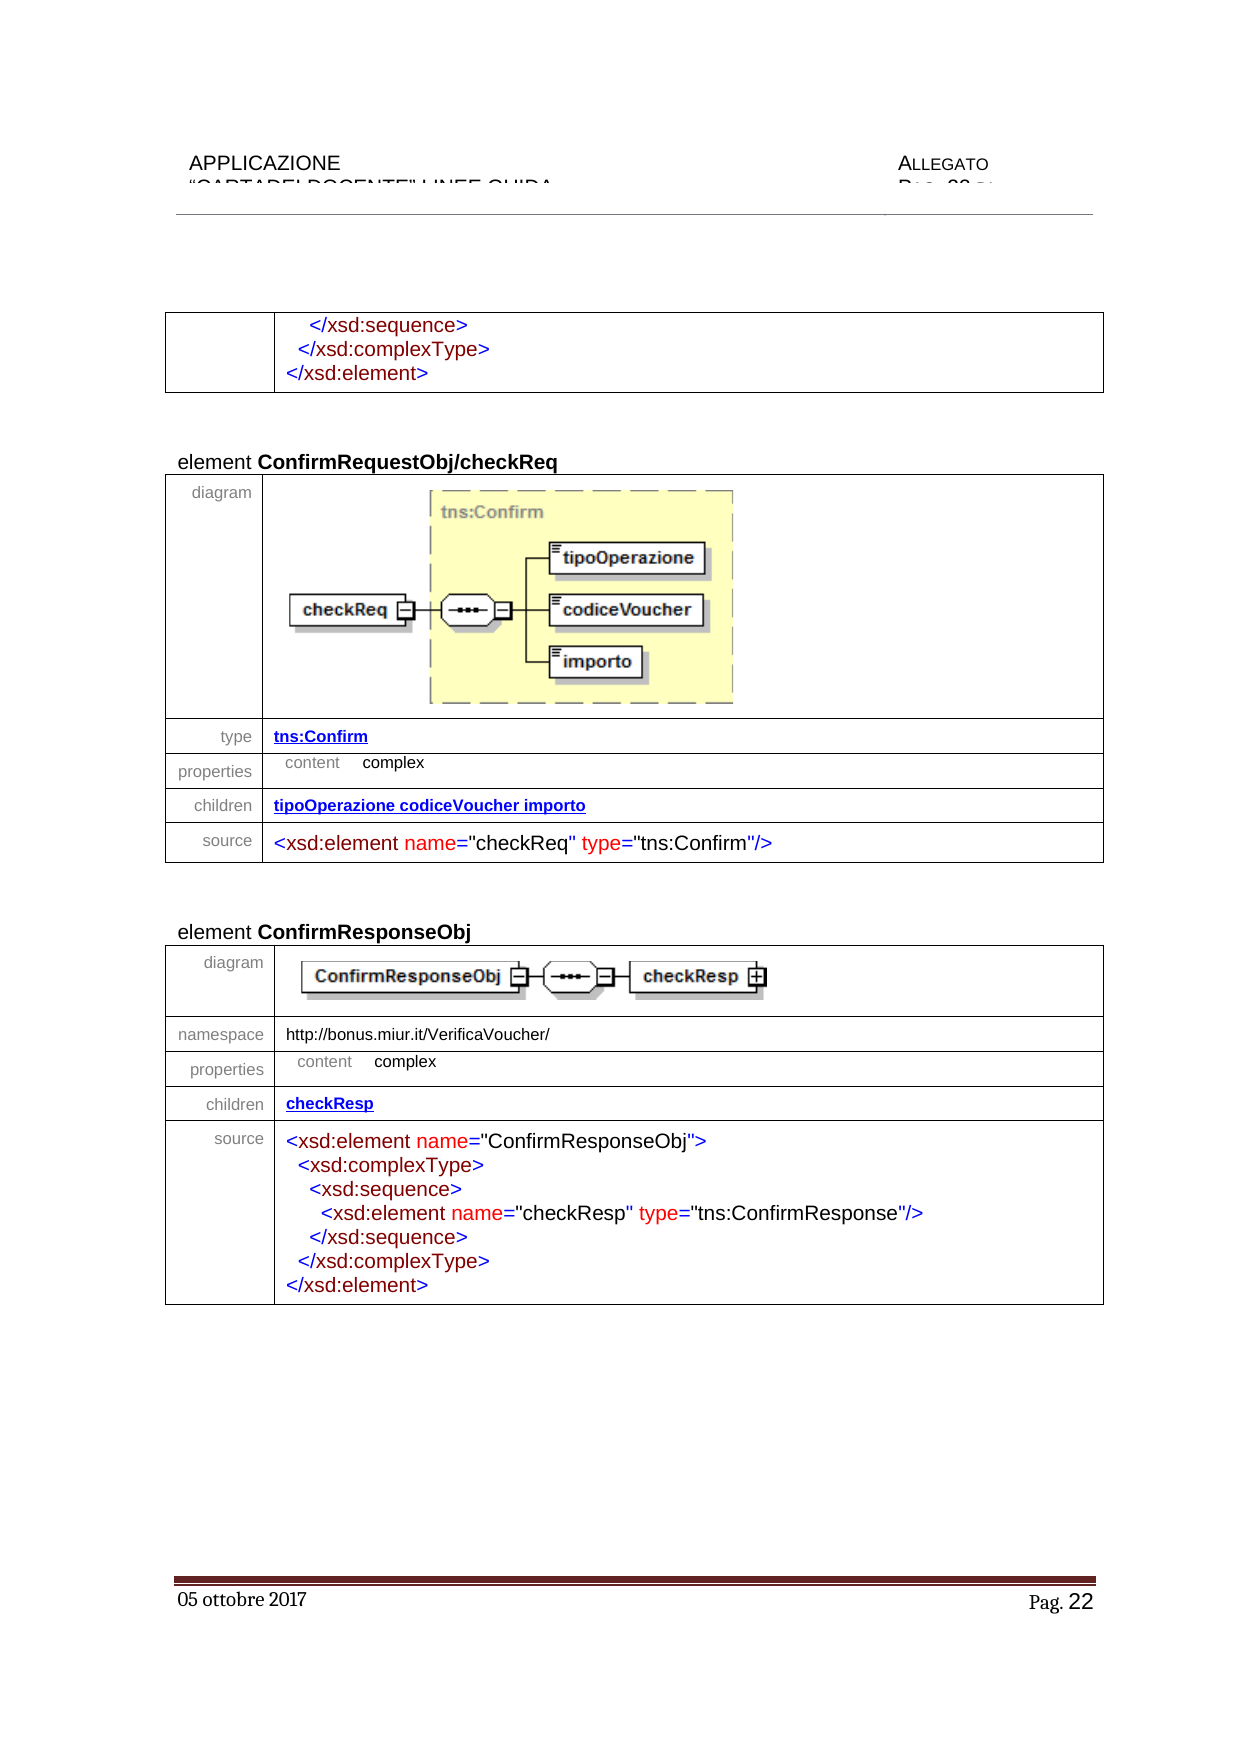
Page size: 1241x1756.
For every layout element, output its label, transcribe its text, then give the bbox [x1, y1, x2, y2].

table_header diagram [166, 475, 262, 718]
table_cell properties [166, 1052, 274, 1086]
table_cell content complex [263, 754, 1103, 788]
text element ConfirmRequestObj/checkReq [177, 450, 1240, 474]
table_header [166, 313, 274, 392]
table_cell http://bonus.miur.it/VerificaVoucher/ [275, 1017, 1103, 1051]
table_header [263, 475, 1103, 718]
table_cell children [166, 1087, 274, 1120]
table_cell <xsd:element name="ConfirmResponseObj"> <xsd:complexType> <xsd:sequence> <xsd:element name="checkResp" type="tns:ConfirmResponse"/> </xsd:sequence> </xsd:complexType> </xsd:element> [275, 1121, 1103, 1304]
picture [301, 961, 767, 1000]
table_cell <xsd:element name="checkReq" type="tns:Confirm"/> [263, 823, 1103, 862]
table_cell content complex [275, 1052, 1103, 1086]
table_header </xsd:sequence> </xsd:complexType> </xsd:element> [275, 313, 1103, 392]
picture [289, 490, 734, 704]
table_cell namespace [166, 1017, 274, 1051]
table_cell source [166, 1121, 274, 1304]
table_cell source [166, 823, 262, 862]
table_header [275, 946, 1103, 1016]
table_cell children [166, 789, 262, 822]
text element ConfirmResponseObj [177, 920, 1240, 944]
table_cell type [166, 719, 262, 753]
table_cell properties [166, 754, 262, 788]
table_header diagram [166, 946, 274, 1016]
table_cell tipoOperazione codiceVoucher importo [263, 789, 1103, 822]
table_cell tns:Confirm [263, 719, 1103, 753]
table_cell checkResp [275, 1087, 1103, 1120]
